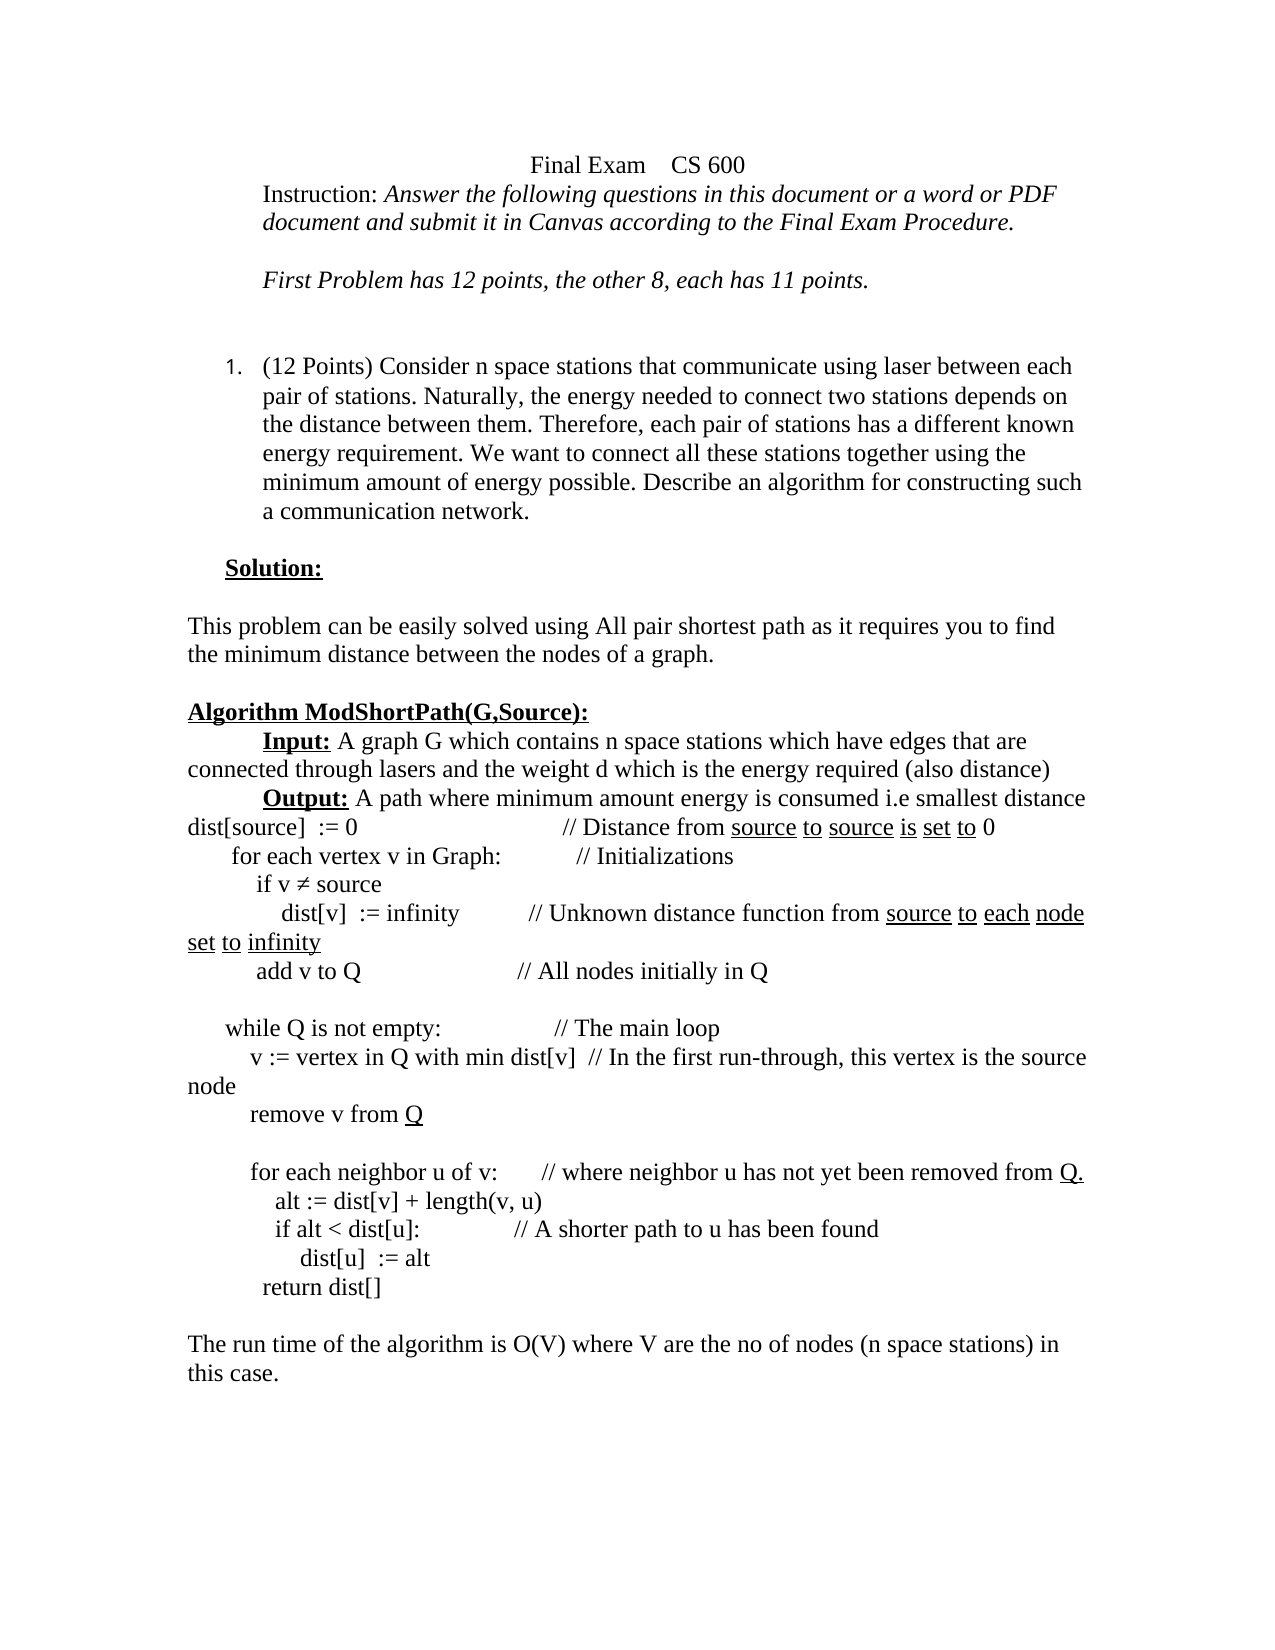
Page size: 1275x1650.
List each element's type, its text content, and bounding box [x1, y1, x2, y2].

text Input: A graph G which contains n space stations which have edges that are connected through lasers and the weight d which is the energy required (also distance) [187, 726, 1087, 783]
text dist[u] := alt [187, 1243, 1087, 1272]
text if alt < dist[u]: // A shorter path to u has been found [187, 1214, 1087, 1243]
text The run time of the algorithm is O(V) where V are the no of nodes (n space stations) in this case. [187, 1329, 1087, 1387]
text Solution: [225, 553, 1087, 582]
text dist[source] := 0 // Distance from source to source is set to 0 [187, 812, 1087, 841]
text dist[v] := infinity // Unknown distance function from source to each node set to infinity [187, 898, 1087, 956]
text Algorithm ModShortPath(G,Source): [187, 697, 1087, 726]
text alt := dist[v] + length(v, u) [187, 1186, 1087, 1214]
text add v to Q // All nodes initially in Q [187, 956, 1087, 984]
text while Q is not empty: // The main loop [187, 1013, 1087, 1042]
text Final Exam CS 600 [187, 150, 1087, 179]
text remove v from Q [187, 1099, 1087, 1128]
text Instruction: Answer the following questions in this document or a word or PDF document and submit it in Canvas according to the Final Exam Procedure. [262, 179, 1087, 236]
text if v ≠ source [187, 869, 1087, 898]
text for each neighbor u of v: // where neighbor u has not yet been removed from Q. [187, 1157, 1087, 1186]
text This problem can be easily solved using All pair shortest path as it requires you to find the minimum distance between the nodes of a graph. [187, 611, 1087, 668]
text v := vertex in Q with min dist[v] // In the first run-through, this vertex is the source node [187, 1042, 1087, 1099]
text Output: A path where minimum amount energy is consumed i.e smallest distance [187, 783, 1087, 812]
text return dist[] [187, 1272, 1087, 1301]
text for each vertex v in Graph: // Initializations [187, 841, 1087, 869]
list (12 Points) Consider n space stations that communicate using laser between each pair of stations. Naturally, the energy needed to connect two stations depends on the distance between them. Therefore, each pair of stations has a different known energy requirement. We want to connect all these stations together using the minimum amount of energy possible. Describe an algorithm for constructing such a communication network. [225, 351, 1087, 524]
text First Problem has 12 points, the other 8, each has 11 points. [262, 265, 1087, 294]
